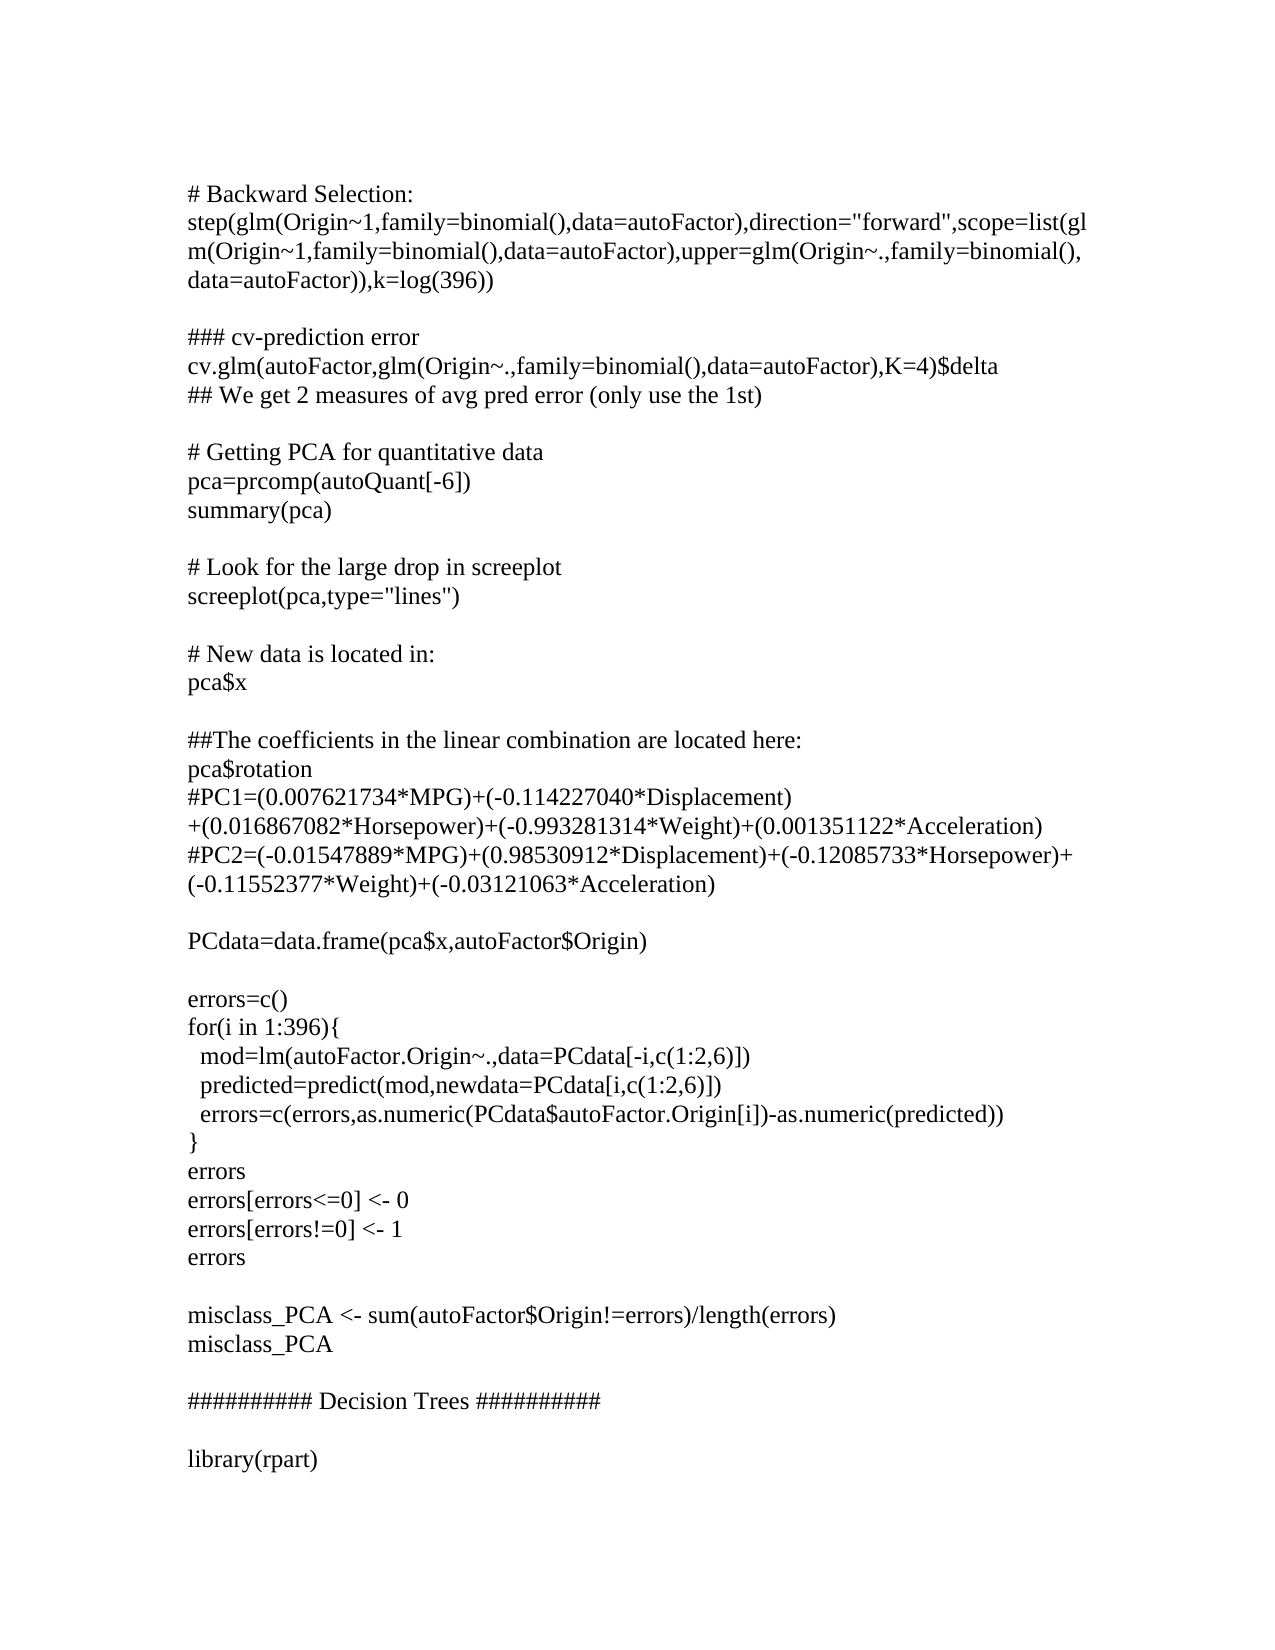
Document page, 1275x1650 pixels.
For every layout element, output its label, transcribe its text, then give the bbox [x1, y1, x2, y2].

text #PC1=(0.007621734*MPG)+(-0.114227040*Displacement)+(0.016867082*Horsepower)+(-0.993281314*Weight)+(0.001351122*Acceleration) [187, 782, 1087, 840]
text # Getting PCA for quantitative data [187, 437, 1087, 466]
text mod=lm(autoFactor.Origin~.,data=PCdata[-i,c(1:2,6)]) [187, 1041, 1087, 1070]
text ##The coefficients in the linear combination are located here: [187, 725, 1087, 754]
text #PC2=(-0.01547889*MPG)+(0.98530912*Displacement)+(-0.12085733*Horsepower)+(-0.11552377*Weight)+(-0.03121063*Acceleration) [187, 840, 1087, 897]
text screeplot(pca,type="lines") [187, 581, 1087, 610]
text # New data is located in: [187, 639, 1087, 667]
text library(rpart) [187, 1444, 1087, 1472]
text predicted=predict(mod,newdata=PCdata[i,c(1:2,6)]) [187, 1070, 1087, 1099]
text } [187, 1127, 1087, 1156]
text pca$rotation [187, 754, 1087, 782]
text errors[errors!=0] <- 1 [187, 1214, 1087, 1242]
text PCdata=data.frame(pca$x,autoFactor$Origin) [187, 926, 1087, 955]
text for(i in 1:396){ [187, 1012, 1087, 1041]
text step(glm(Origin~1,family=binomial(),data=autoFactor),direction="forward",scope=list(glm(Origin~1,family=binomial(),data=autoFactor),upper=glm(Origin~.,family=binomial(),data=autoFactor)),k=log(396)) [187, 207, 1087, 294]
text cv.glm(autoFactor,glm(Origin~.,family=binomial(),data=autoFactor),K=4)$delta [187, 351, 1087, 380]
text errors [187, 1242, 1087, 1271]
text errors [187, 1156, 1087, 1185]
text ########## Decision Trees ########## [187, 1386, 1087, 1415]
text pca=prcomp(autoQuant[-6]) [187, 466, 1087, 495]
text errors[errors<=0] <- 0 [187, 1185, 1087, 1214]
text errors=c(errors,as.numeric(PCdata$autoFactor.Origin[i])-as.numeric(predicted)) [187, 1099, 1087, 1127]
text pca$x [187, 667, 1087, 696]
text ### cv-prediction error [187, 322, 1087, 351]
text misclass_PCA <- sum(autoFactor$Origin!=errors)/length(errors) [187, 1300, 1087, 1329]
text # Backward Selection: [187, 179, 1087, 207]
text errors=c() [187, 984, 1087, 1012]
text summary(pca) [187, 495, 1087, 524]
text ## We get 2 measures of avg pred error (only use the 1st) [187, 380, 1087, 409]
text misclass_PCA [187, 1329, 1087, 1357]
text # Look for the large drop in screeplot [187, 552, 1087, 581]
